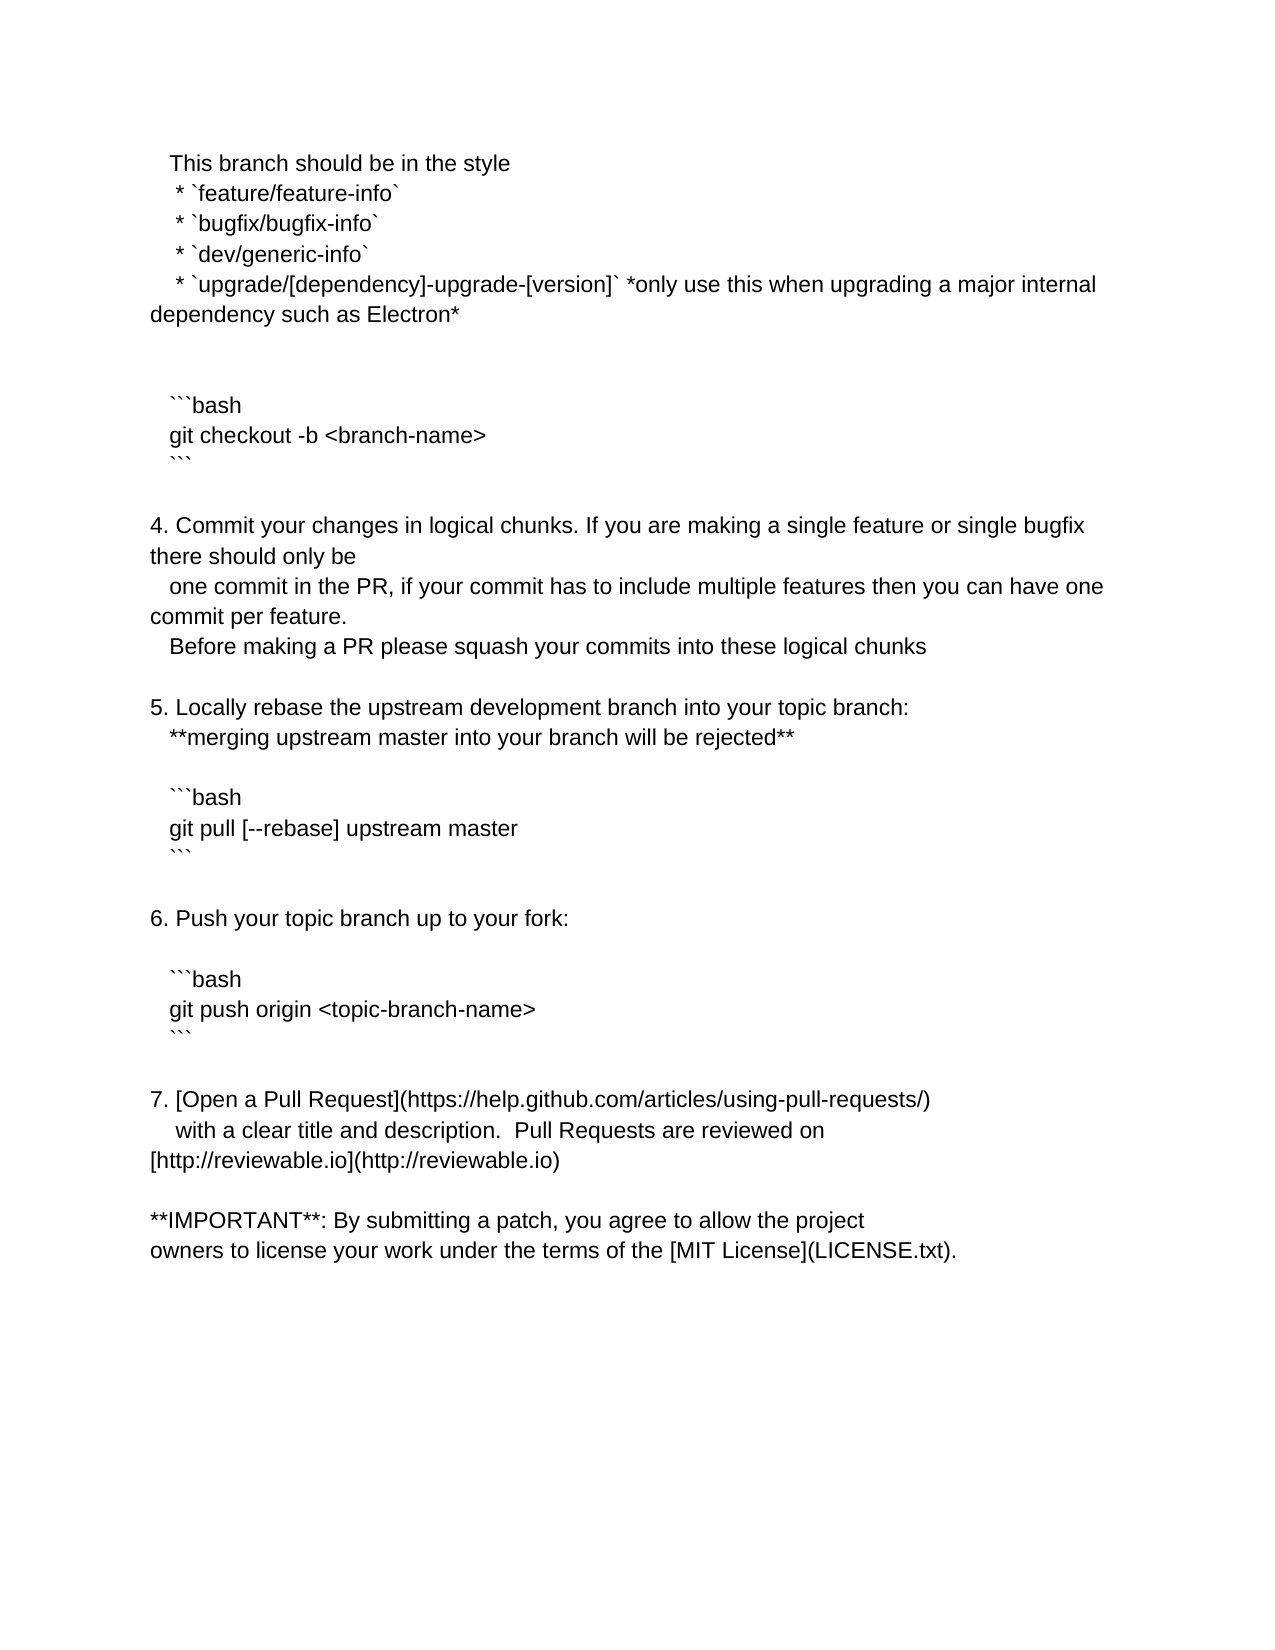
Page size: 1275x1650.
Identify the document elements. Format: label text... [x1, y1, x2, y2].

text one commit in the PR, if your commit has to include multiple features then you can have one commit per feature. [150, 573, 1125, 629]
text * `feature/feature-info` [150, 180, 1125, 207]
text This branch should be in the style [150, 150, 1125, 176]
text owners to license your work under the terms of the [MIT License](LICENSE.txt). [150, 1237, 1125, 1264]
text Before making a PR please squash your commits into these logical chunks [150, 633, 1125, 660]
text ```bash [150, 392, 1125, 418]
text **IMPORTANT**: By submitting a patch, you agree to allow the project [150, 1207, 1125, 1234]
text 5. Locally rebase the upstream development branch into your topic branch: [150, 694, 1125, 720]
text with a clear title and description. Pull Requests are reviewed on [http://reviewable.io](http://reviewable.io) [150, 1117, 1125, 1173]
text ``` [150, 452, 1125, 478]
text * `dev/generic-info` [150, 241, 1125, 267]
text git checkout -b <branch-name> [150, 422, 1125, 448]
text ``` [150, 845, 1125, 871]
text * `upgrade/[dependency]-upgrade-[version]` *only use this when upgrading a major internal dependency such as Electron* [150, 271, 1125, 327]
text git pull [--rebase] upstream master [150, 814, 1125, 841]
text ```bash [150, 966, 1125, 992]
text ``` [150, 1026, 1125, 1052]
text 6. Push your topic branch up to your fork: [150, 905, 1125, 932]
text git push origin <topic-branch-name> [150, 996, 1125, 1022]
text **merging upstream master into your branch will be rejected** [150, 724, 1125, 750]
text * `bugfix/bugfix-info` [150, 210, 1125, 237]
text 4. Commit your changes in logical chunks. If you are making a single feature or single bugfix there should only be [150, 512, 1125, 569]
text 7. [Open a Pull Request](https://help.github.com/articles/using-pull-requests/) [150, 1086, 1125, 1113]
text ```bash [150, 784, 1125, 811]
